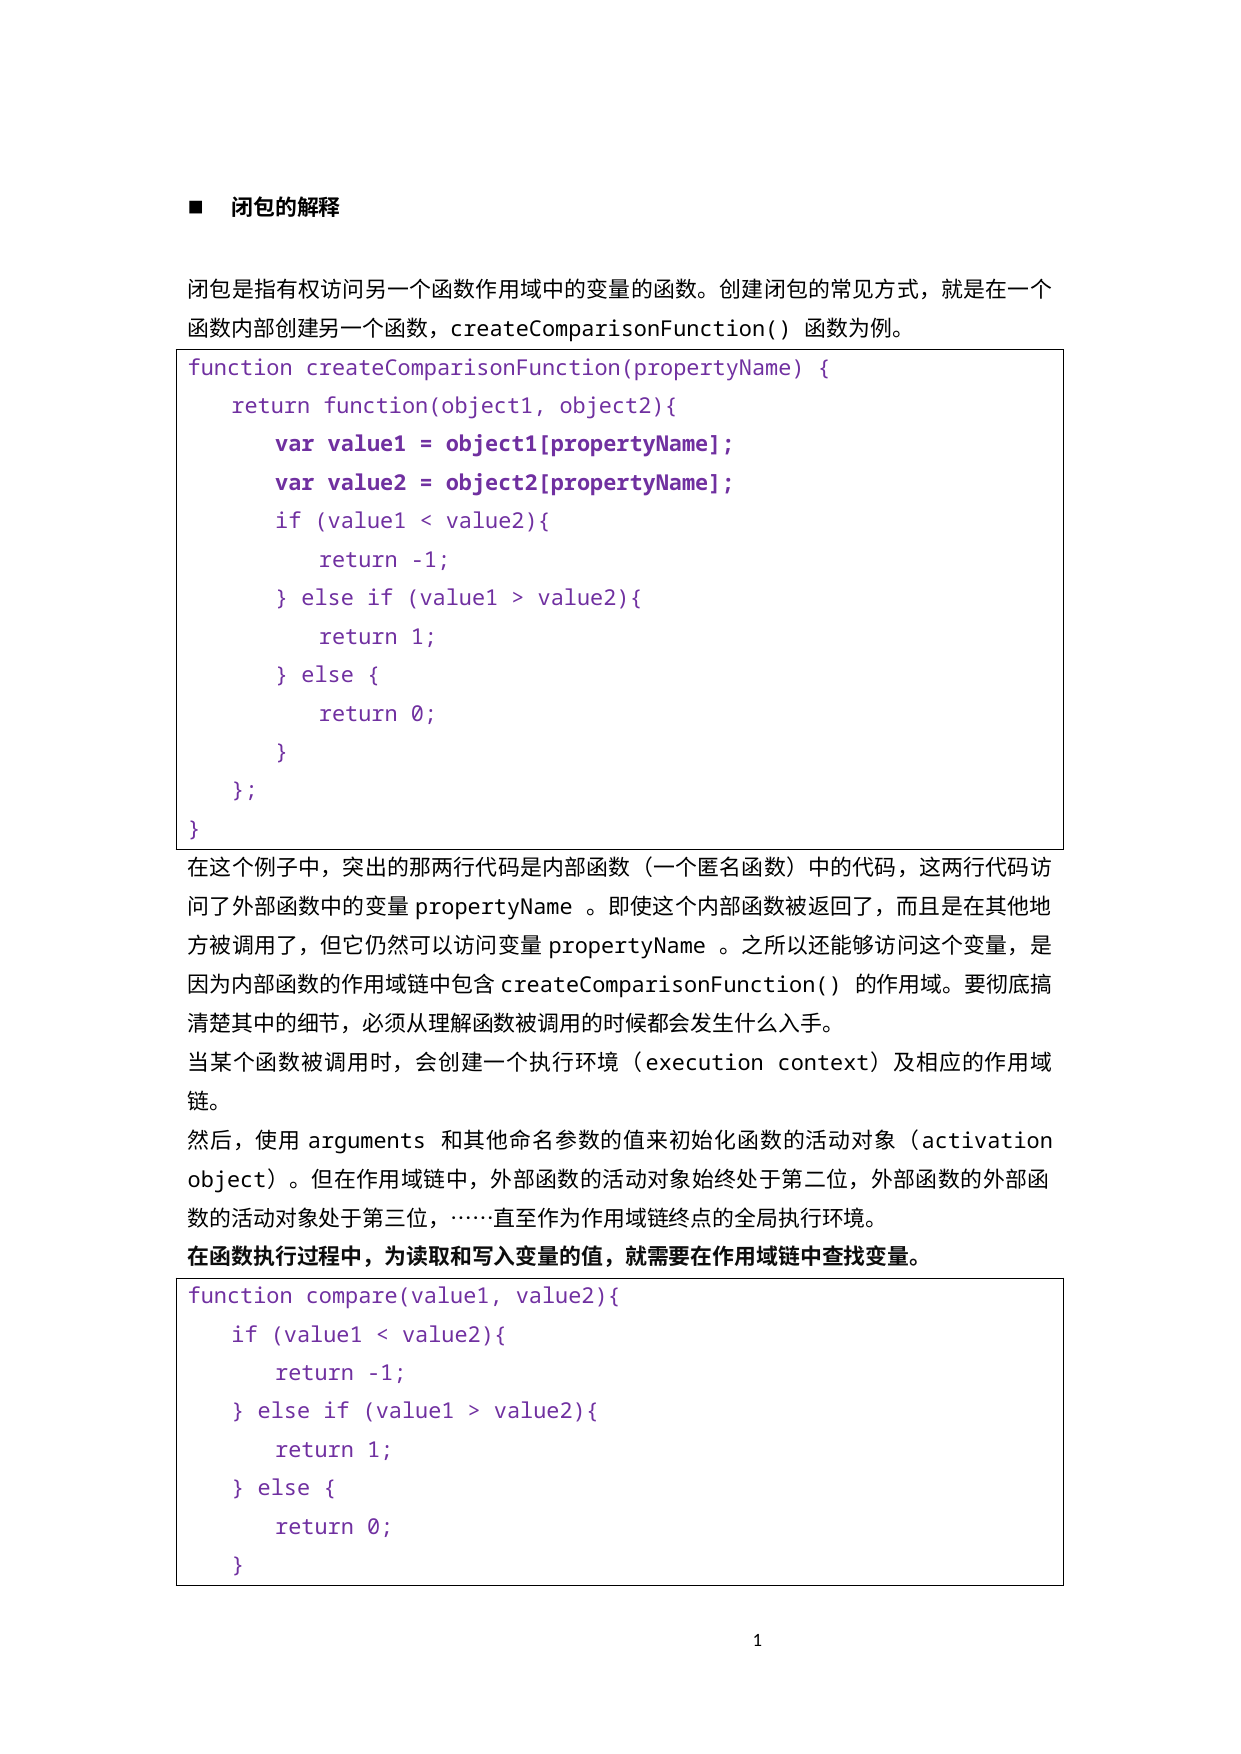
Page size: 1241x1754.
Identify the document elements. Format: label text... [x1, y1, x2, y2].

table_header function createComparisonFunction(propertyName) { return function(object1, object2){ var value1 = object1[propertyName]; var value2 = object2[propertyName]; if (value1 < value2){ return -1; } else if (value1 > value2){ return 1; } else { return 0; } }; } [177, 350, 1063, 849]
text 在函数执行过程中，为读取和写入变量的值，就需要在作用域链中查找变量。 [187, 1239, 1053, 1271]
text 闭包是指有权访问另一个函数作用域中的变量的函数。创建闭包的常见方式，就是在一个函数内部创建另一个函数，createComparisonFunction() 函数为例。 [187, 271, 1053, 343]
text 然后，使用 arguments 和其他命名参数的值来初始化函数的活动对象（activation object）。但在作用域链中，外部函数的活动对象始终处于第二位，外部函数的外部函数的活动对象处于第三位，……直至作为作用域链终点的全局执行环境。 [187, 1122, 1053, 1233]
text 当某个函数被调用时，会创建一个执行环境（execution context）及相应的作用域链。 [187, 1044, 1053, 1116]
text 在这个例子中，突出的那两行代码是内部函数（一个匿名函数）中的代码，这两行代码访问了外部函数中的变量 propertyName 。即使这个内部函数被返回了，而且是在其他地方被调用了，但它仍然可以访问变量 propertyName 。之所以还能够访问这个变量，是因为内部函数的作用域链中包含createComparisonFunction() 的作用域。要彻底搞清楚其中的细节，必须从理解函数被调用的时候都会发生什么入手。 [187, 850, 1053, 1038]
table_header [177, 1279, 1063, 1585]
subtitle 闭包的解释 [187, 189, 1053, 222]
